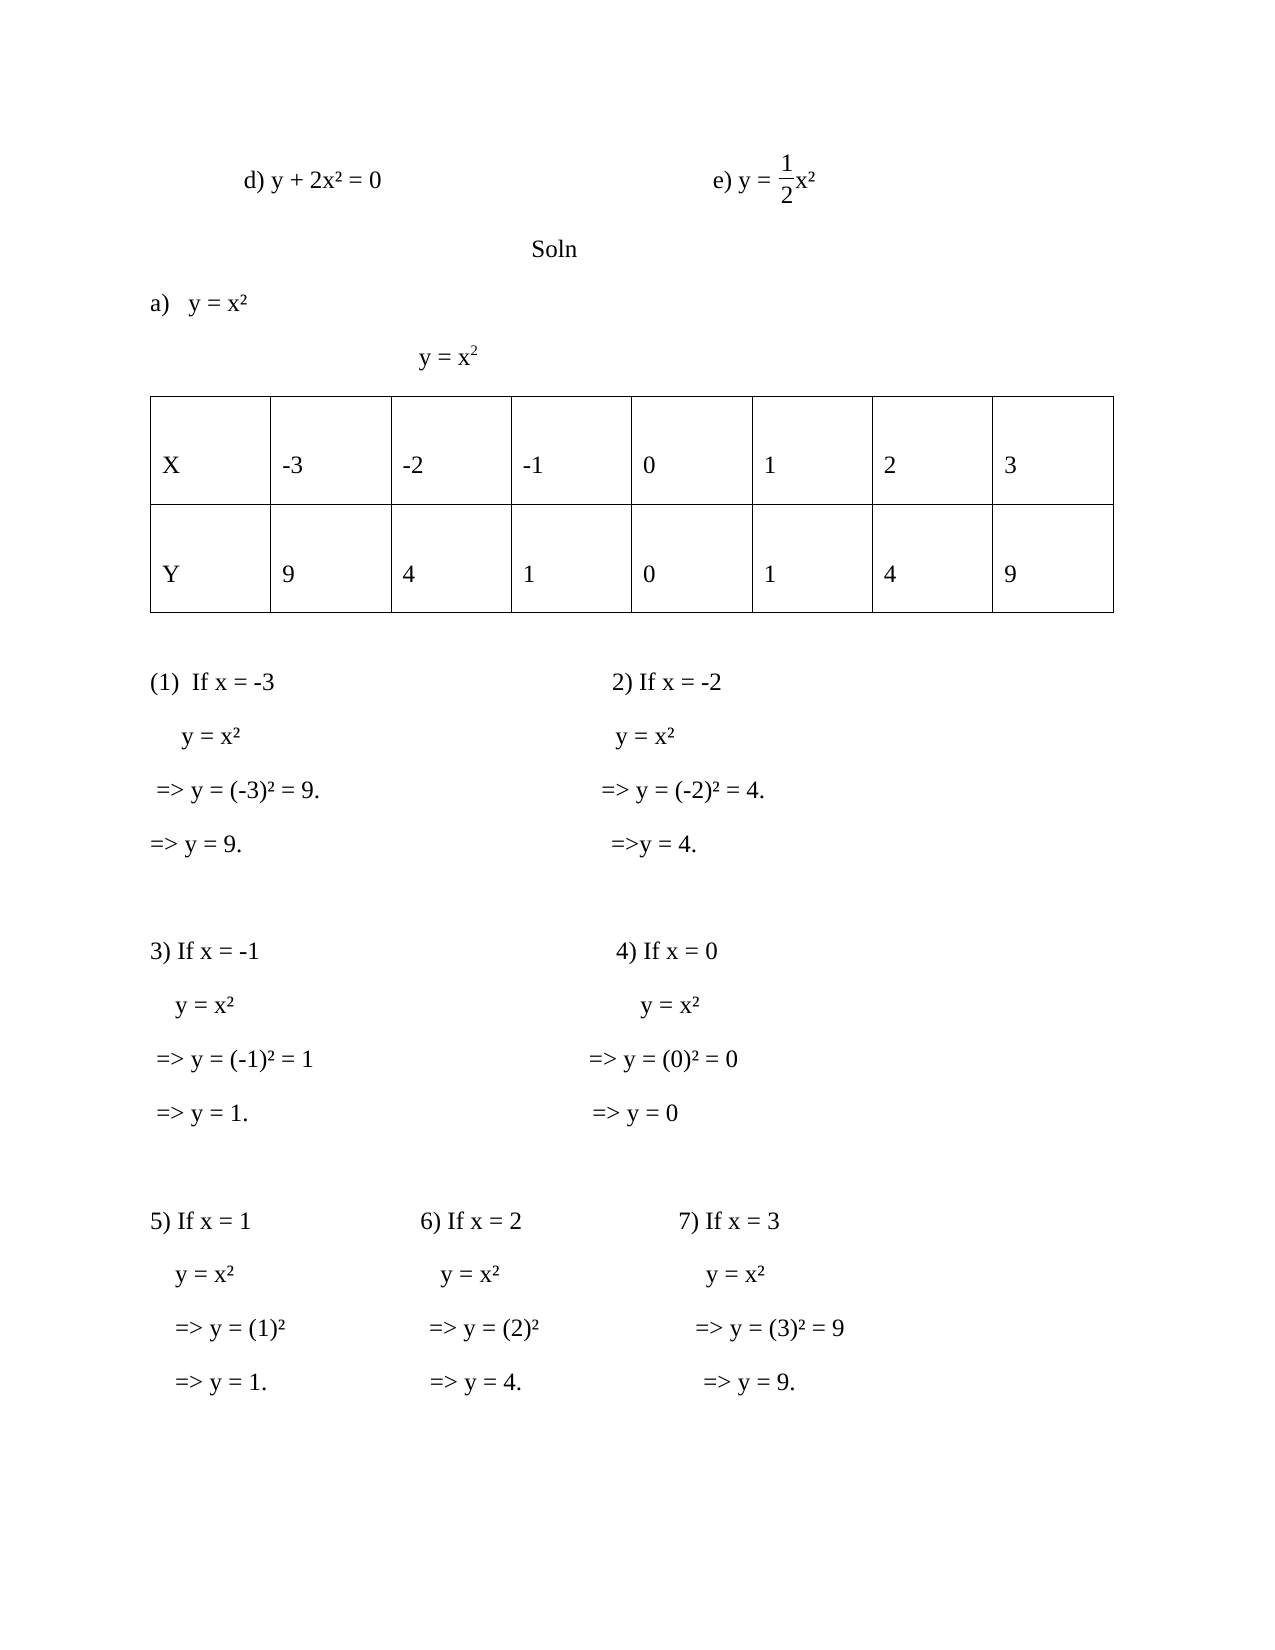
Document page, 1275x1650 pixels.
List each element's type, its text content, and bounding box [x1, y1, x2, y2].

text => y = (-1)² = 1 => y = (0)² = 0 [150, 1044, 1125, 1073]
table_cell 9 [993, 505, 1113, 612]
table_cell 4 [392, 505, 511, 612]
text => y = 1. => y = 4. => y = 9. [150, 1367, 1125, 1396]
table_cell 9 [271, 505, 391, 612]
text d) y + 2x² = 0 e) y = x² [150, 150, 1125, 209]
text y = x² y = x² [150, 990, 1125, 1019]
table_cell 0 [632, 505, 752, 612]
table_header -3 [271, 397, 391, 504]
table_header 1 [753, 397, 872, 504]
text => y = 9. =>y = 4. [150, 829, 1125, 857]
table_cell 4 [873, 505, 992, 612]
table_cell Y [151, 505, 270, 612]
text y = x² y = x² [150, 721, 1125, 750]
table_header 3 [993, 397, 1113, 504]
table_header X [151, 397, 270, 504]
table_cell 1 [753, 505, 872, 612]
text => y = (1)² => y = (2)² => y = (3)² = 9 [150, 1313, 1125, 1342]
table_header -2 [392, 397, 511, 504]
table_header -1 [512, 397, 631, 504]
text 5) If x = 1 6) If x = 2 7) If x = 3 [150, 1206, 1125, 1234]
text 3) If x = -1 4) If x = 0 [150, 936, 1125, 965]
table_header 0 [632, 397, 752, 504]
text Soln [150, 234, 1125, 263]
text y = x² y = x² y = x² [150, 1259, 1125, 1288]
text => y = 1. => y = 0 [150, 1098, 1125, 1127]
text (1) If x = -3 2) If x = -2 [150, 667, 1125, 696]
table_cell 1 [512, 505, 631, 612]
table_header 2 [873, 397, 992, 504]
text => y = (-3)² = 9. => y = (-2)² = 4. [150, 775, 1125, 804]
text a) y = x² [150, 288, 1125, 317]
text y = x2 [150, 342, 1125, 371]
